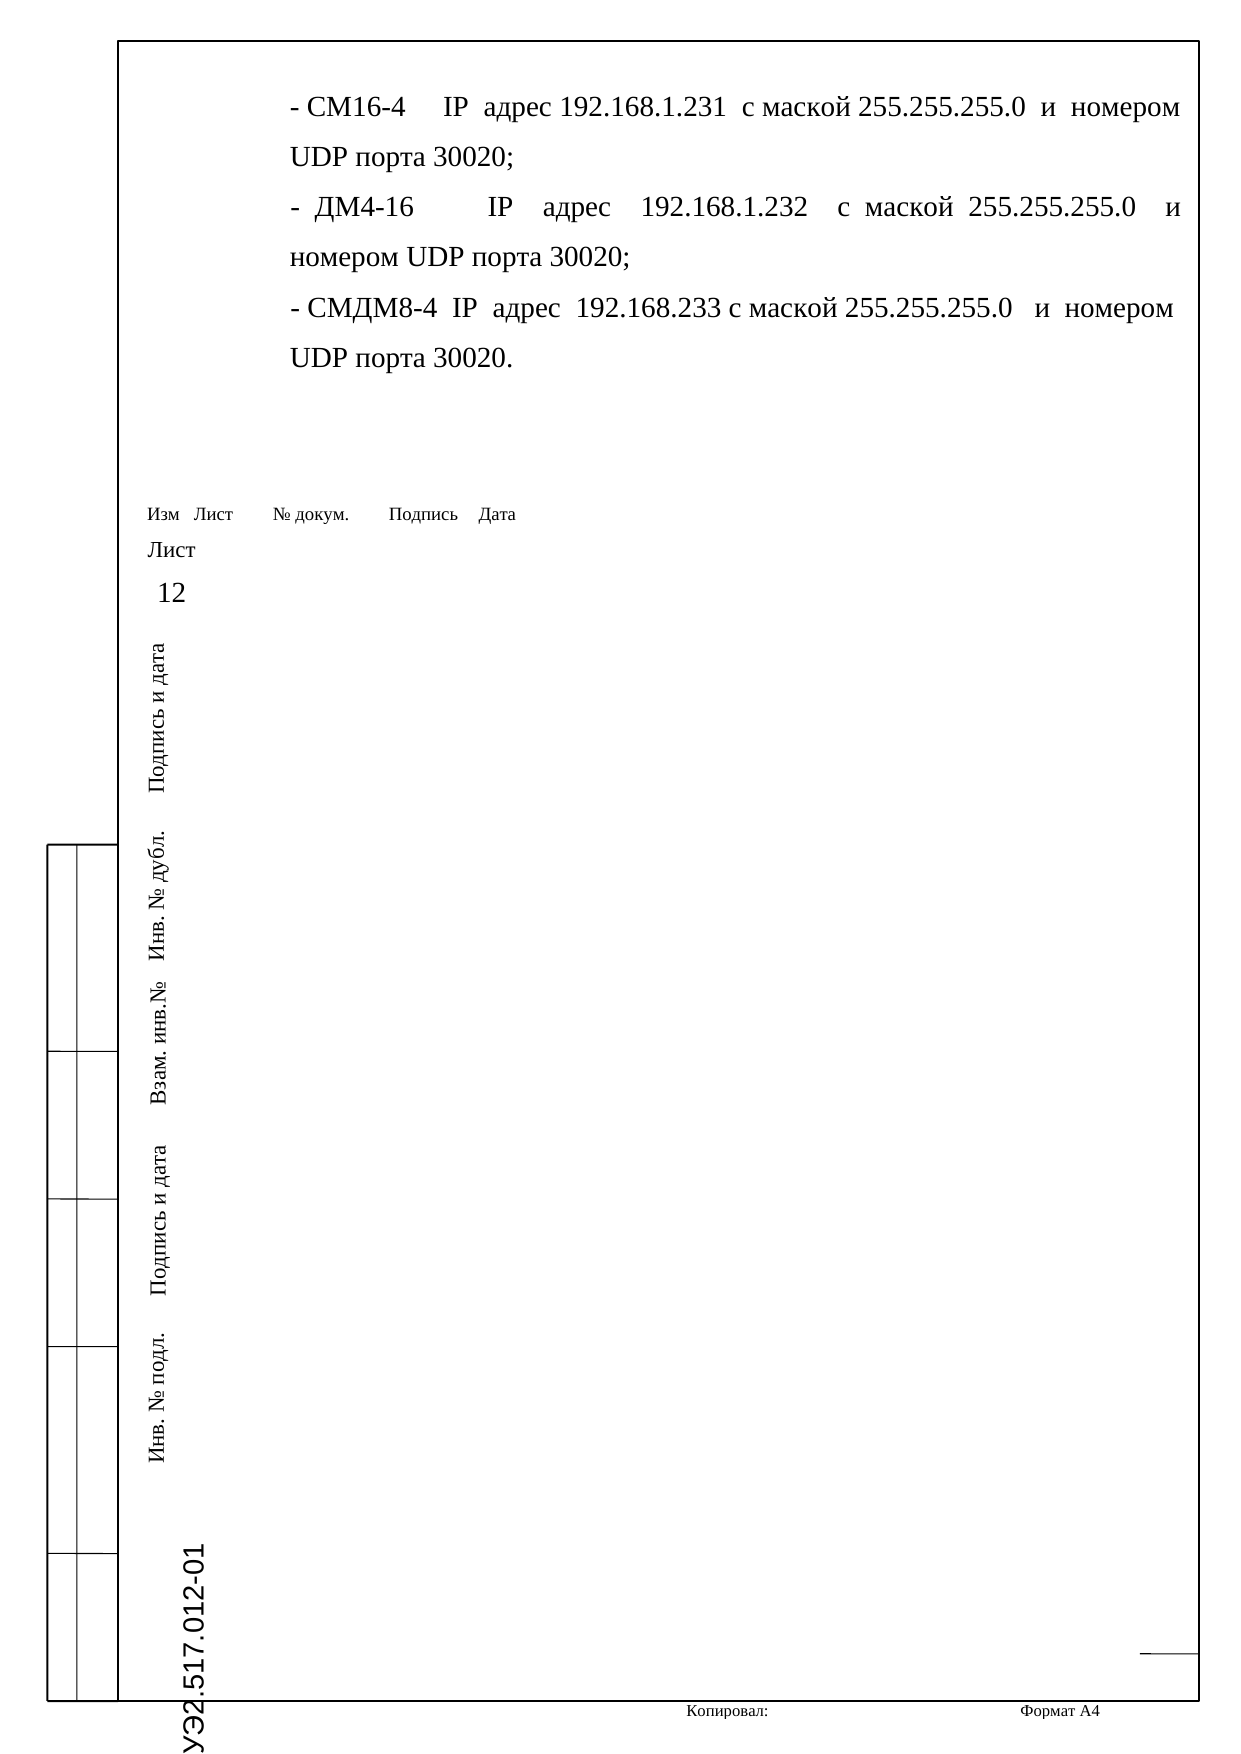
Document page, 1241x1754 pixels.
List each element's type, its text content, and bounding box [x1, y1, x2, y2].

text - СМДМ8-4 IP адрес 192.168.233 с маской 255.255.255.0 и номером UDP порта 30020. [289, 290, 1181, 374]
subtitle - СМ16-4 IP адрес 192.168.1.231 с маской 255.255.255.0 и номером UDP порта 30020; [289, 89, 1181, 172]
text - ДМ4-16 IP адрес 192.168.1.232 с маской 255.255.255.0 и номером UDP порта 30020; [289, 189, 1181, 273]
